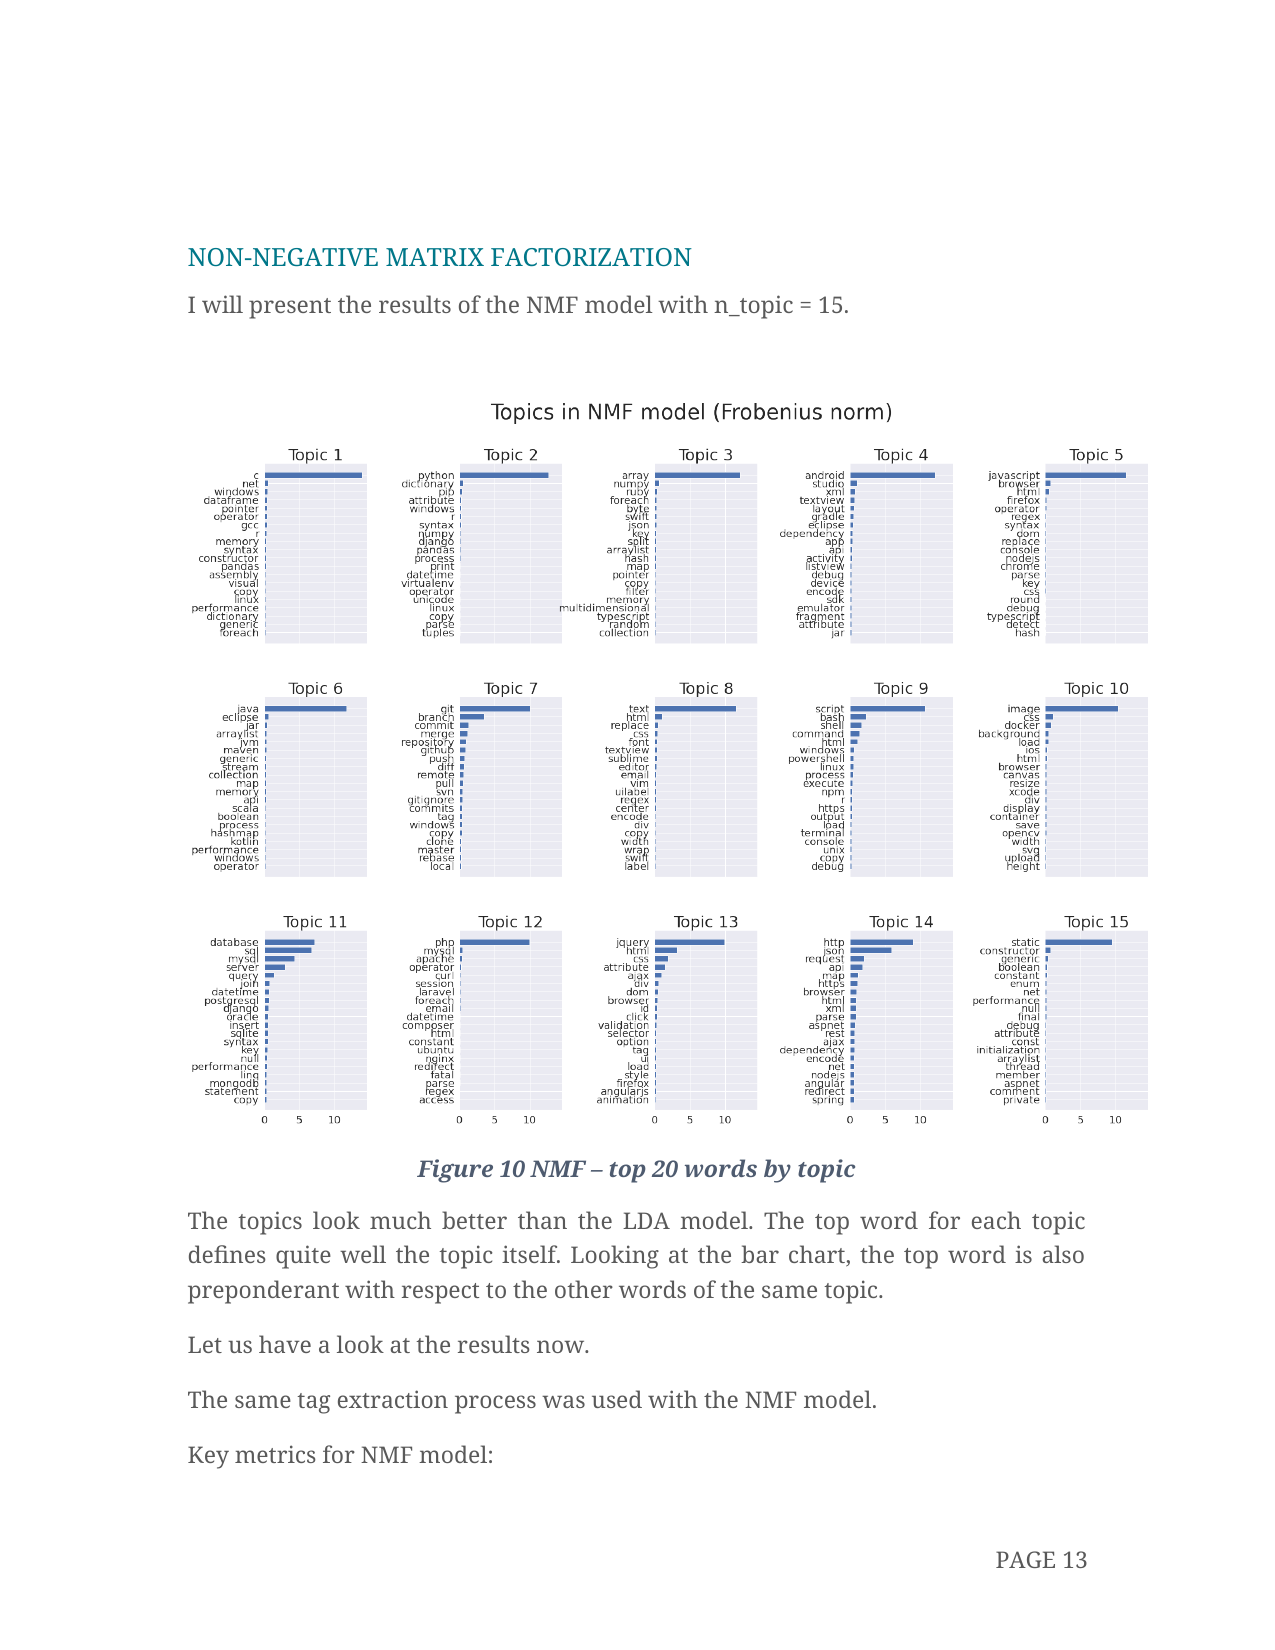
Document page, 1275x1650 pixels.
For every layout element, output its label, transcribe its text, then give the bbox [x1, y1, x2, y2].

subtitle Non-Negative Matrix Factorization [187, 239, 1087, 273]
text Figure 10 NMF – top 20 words by topic [187, 1153, 1087, 1184]
picture [187, 399, 1151, 1129]
text I will present the results of the NMF model with n_topic = 15. [187, 289, 1087, 321]
text Key metrics for NMF model: [187, 1439, 1087, 1471]
text The same tag extraction process was used with the NMF model. [187, 1384, 1087, 1415]
text Let us have a look at the results now. [187, 1329, 1087, 1360]
text The topics look much better than the LDA model. The top word for each topic defines quite well the topic itself. Looking at the bar chart, the top word is also preponderant with respect to the other words of the same topic. [187, 1205, 1087, 1305]
